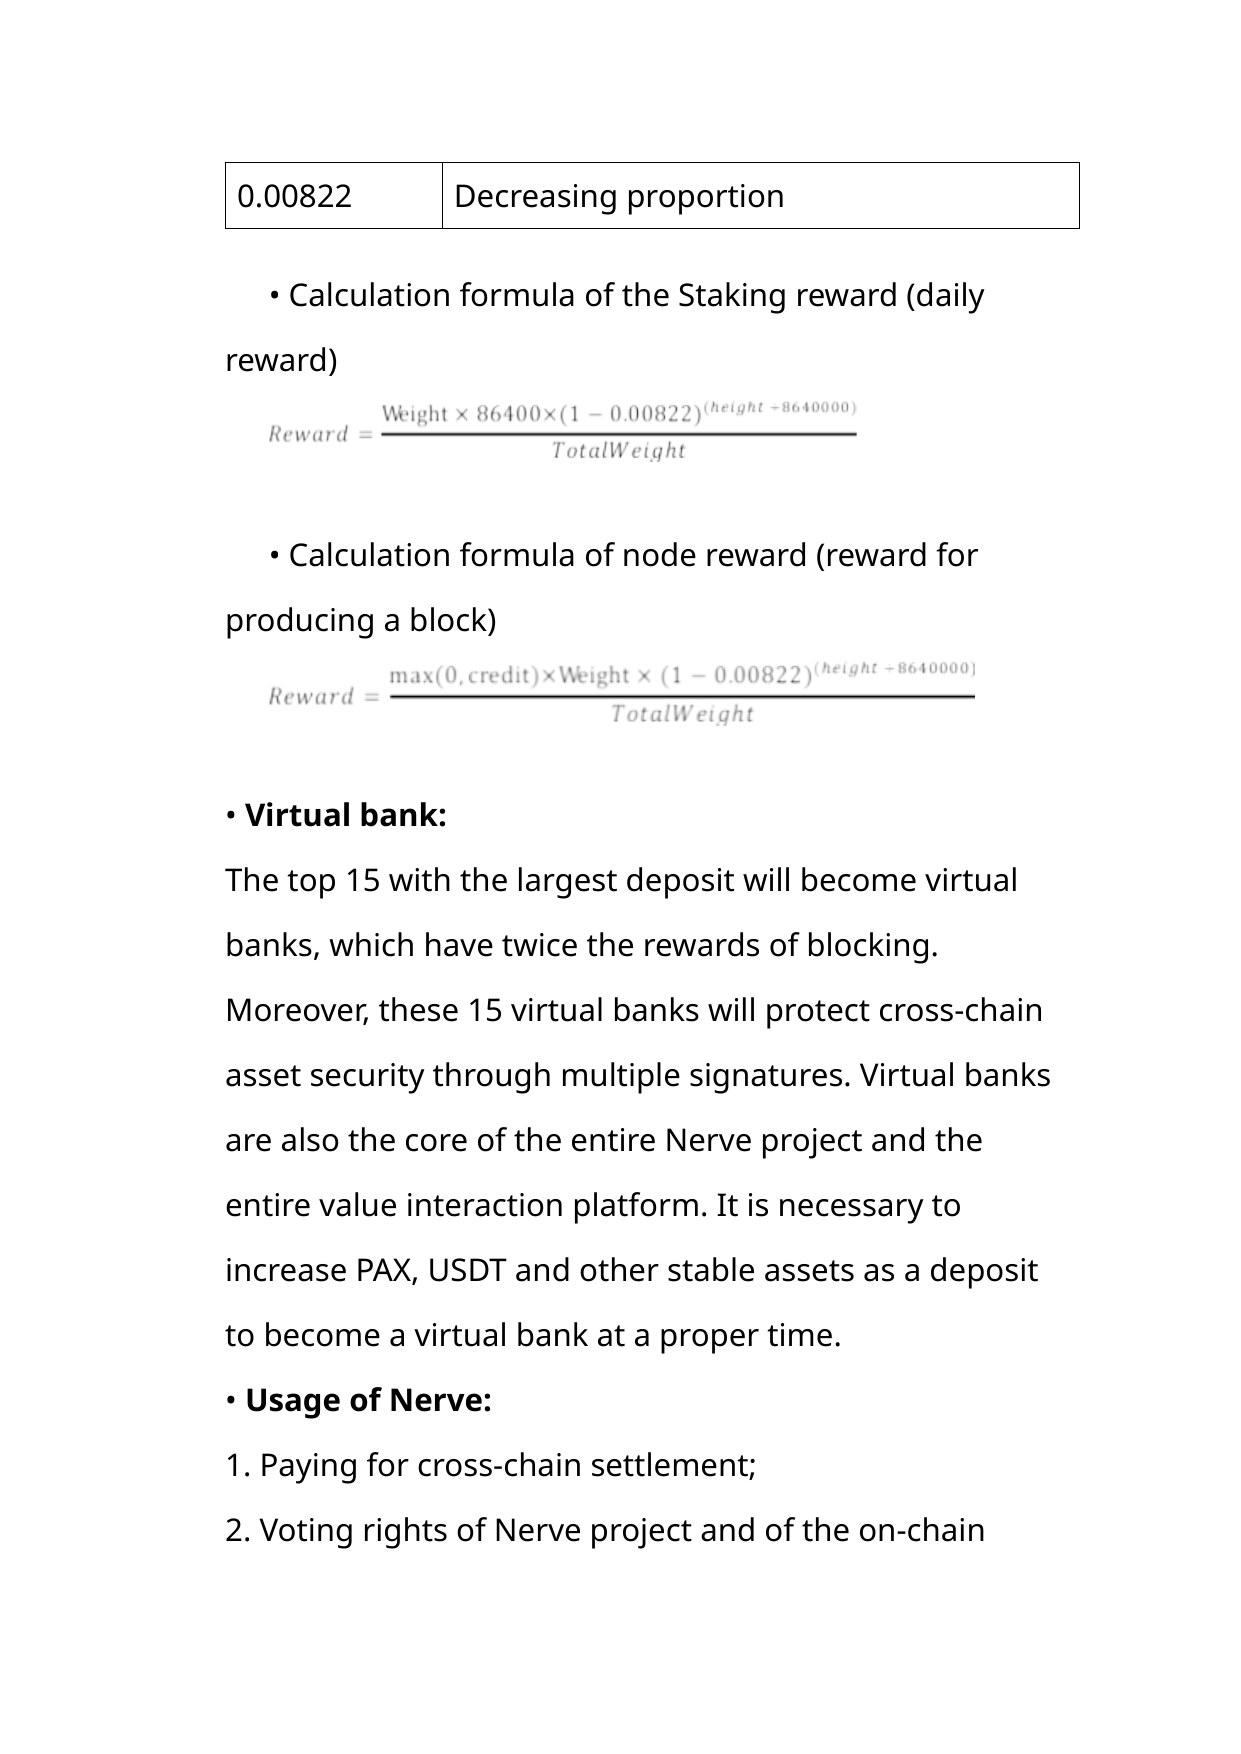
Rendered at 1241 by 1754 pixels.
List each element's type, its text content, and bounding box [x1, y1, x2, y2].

text The top 15 with the largest deposit will become virtual banks, which have twice the rewards of blocking. Moreover, these 15 virtual banks will protect cross-chain asset security through multiple signatures. Virtual banks are also the core of the entire Nerve project and the entire value interaction platform. It is necessary to increase PAX, USDT and other stable assets as a deposit to become a virtual bank at a proper time. [225, 847, 1053, 1367]
table_cell 0.00822 [226, 163, 442, 228]
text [225, 1497, 1053, 1562]
text • Usage of Nerve: [225, 1367, 1053, 1432]
text • Virtual bank: [225, 782, 1053, 847]
text • Calculation formula of node reward (reward for producing a block) [225, 522, 1053, 652]
text 1. Paying for cross-chain settlement; [225, 1432, 1053, 1497]
table_cell Decreasing proportion [443, 163, 1079, 228]
text • Calculation formula of the Staking reward (daily reward) [225, 262, 1053, 392]
